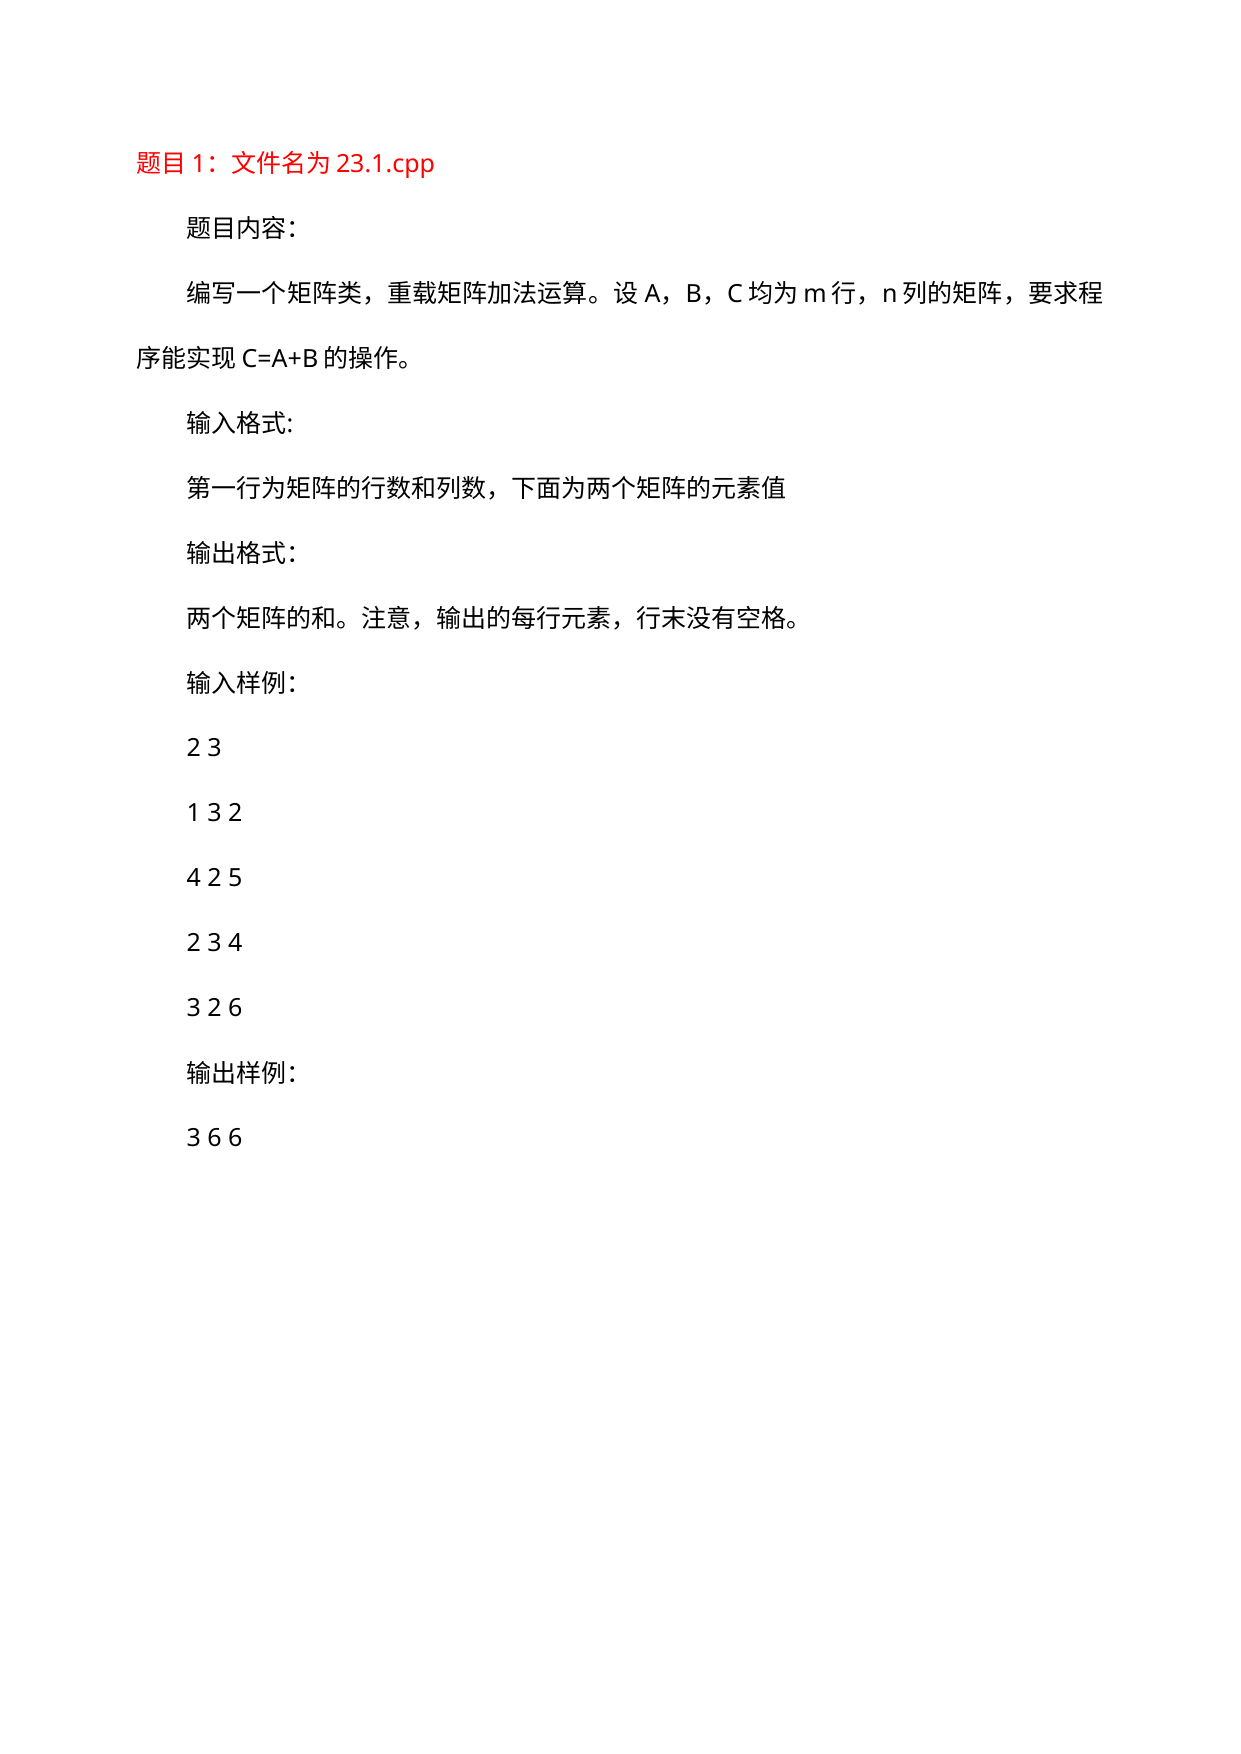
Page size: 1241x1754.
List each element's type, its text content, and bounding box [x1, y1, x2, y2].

text 输出格式： [136, 519, 1104, 584]
text 输入格式: [136, 389, 1104, 454]
text 输入样例： [136, 649, 1104, 714]
text 编写一个矩阵类，重载矩阵加法运算。设A，B，C均为m行，n列的矩阵，要求程序能实现C=A+B的操作。 [136, 259, 1104, 389]
text 题目1：文件名为23.1.cpp [136, 129, 1104, 194]
text 2 3 [136, 714, 1104, 779]
text 1 3 2 [136, 779, 1104, 844]
text 3 2 6 [136, 974, 1104, 1039]
text 4 2 5 [136, 844, 1104, 909]
text 两个矩阵的和。注意，输出的每行元素，行末没有空格。 [136, 584, 1104, 649]
text 题目内容： [136, 194, 1104, 259]
text 第一行为矩阵的行数和列数，下面为两个矩阵的元素值 [136, 454, 1104, 519]
text 输出样例： [136, 1039, 1104, 1104]
text 2 3 4 [136, 909, 1104, 974]
text 3 6 6 [136, 1104, 1104, 1169]
